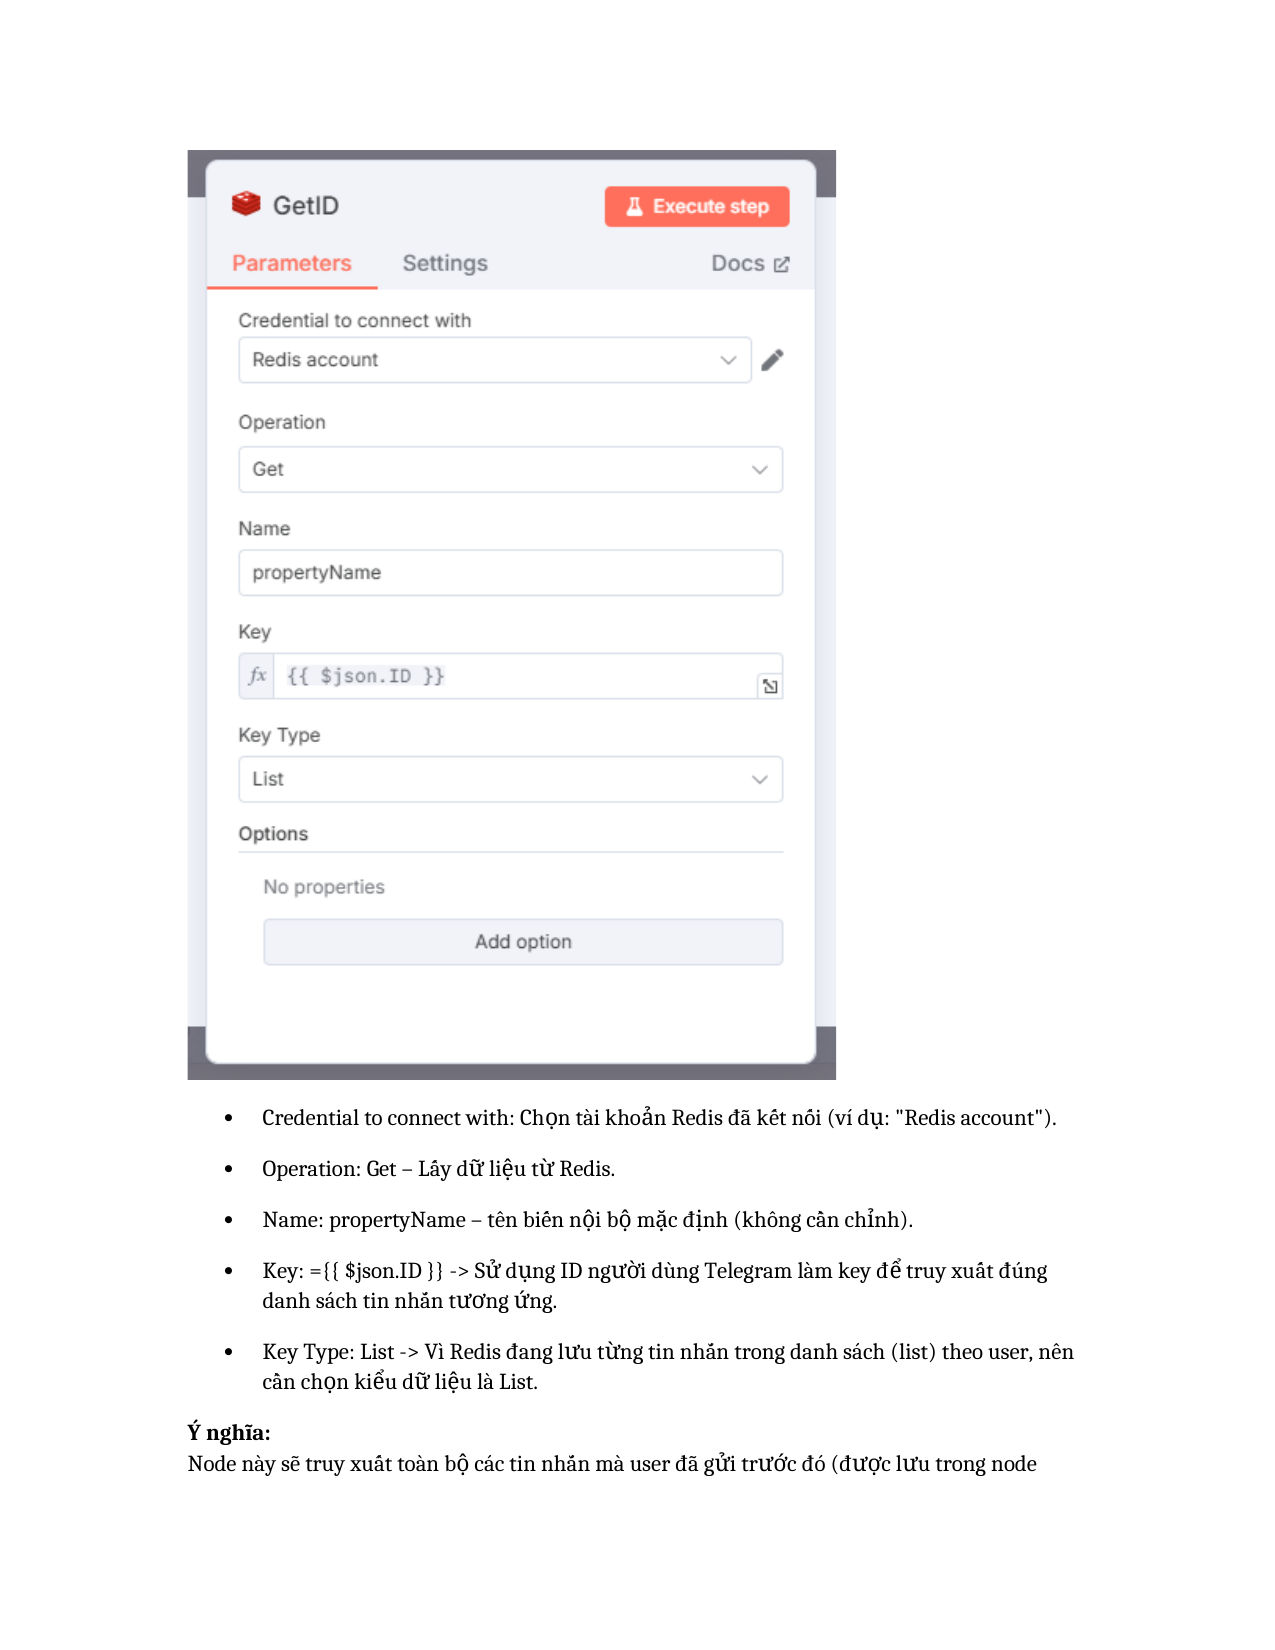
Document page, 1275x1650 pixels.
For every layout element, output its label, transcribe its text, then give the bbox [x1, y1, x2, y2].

list Key: ={{ $json.ID }} -> Sử dụng ID người dùng Telegram làm key để truy xuất đúng danh sách tin nhắn tương ứng. [225, 1258, 1087, 1314]
picture [187, 150, 837, 1080]
list Name: propertyName – tên biến nội bộ mặc định (không cần chỉnh). [225, 1207, 1087, 1233]
list Key Type: List -> Vì Redis đang lưu từng tin nhắn trong danh sách (list) theo user, nên cần chọn kiểu dữ liệu là List. [225, 1339, 1087, 1395]
list Credential to connect with: Chọn tài khoản Redis đã kết nối (ví dụ: "Redis account"). [225, 1104, 1087, 1131]
list Operation: Get – Lấy dữ liệu từ Redis. [225, 1156, 1087, 1182]
